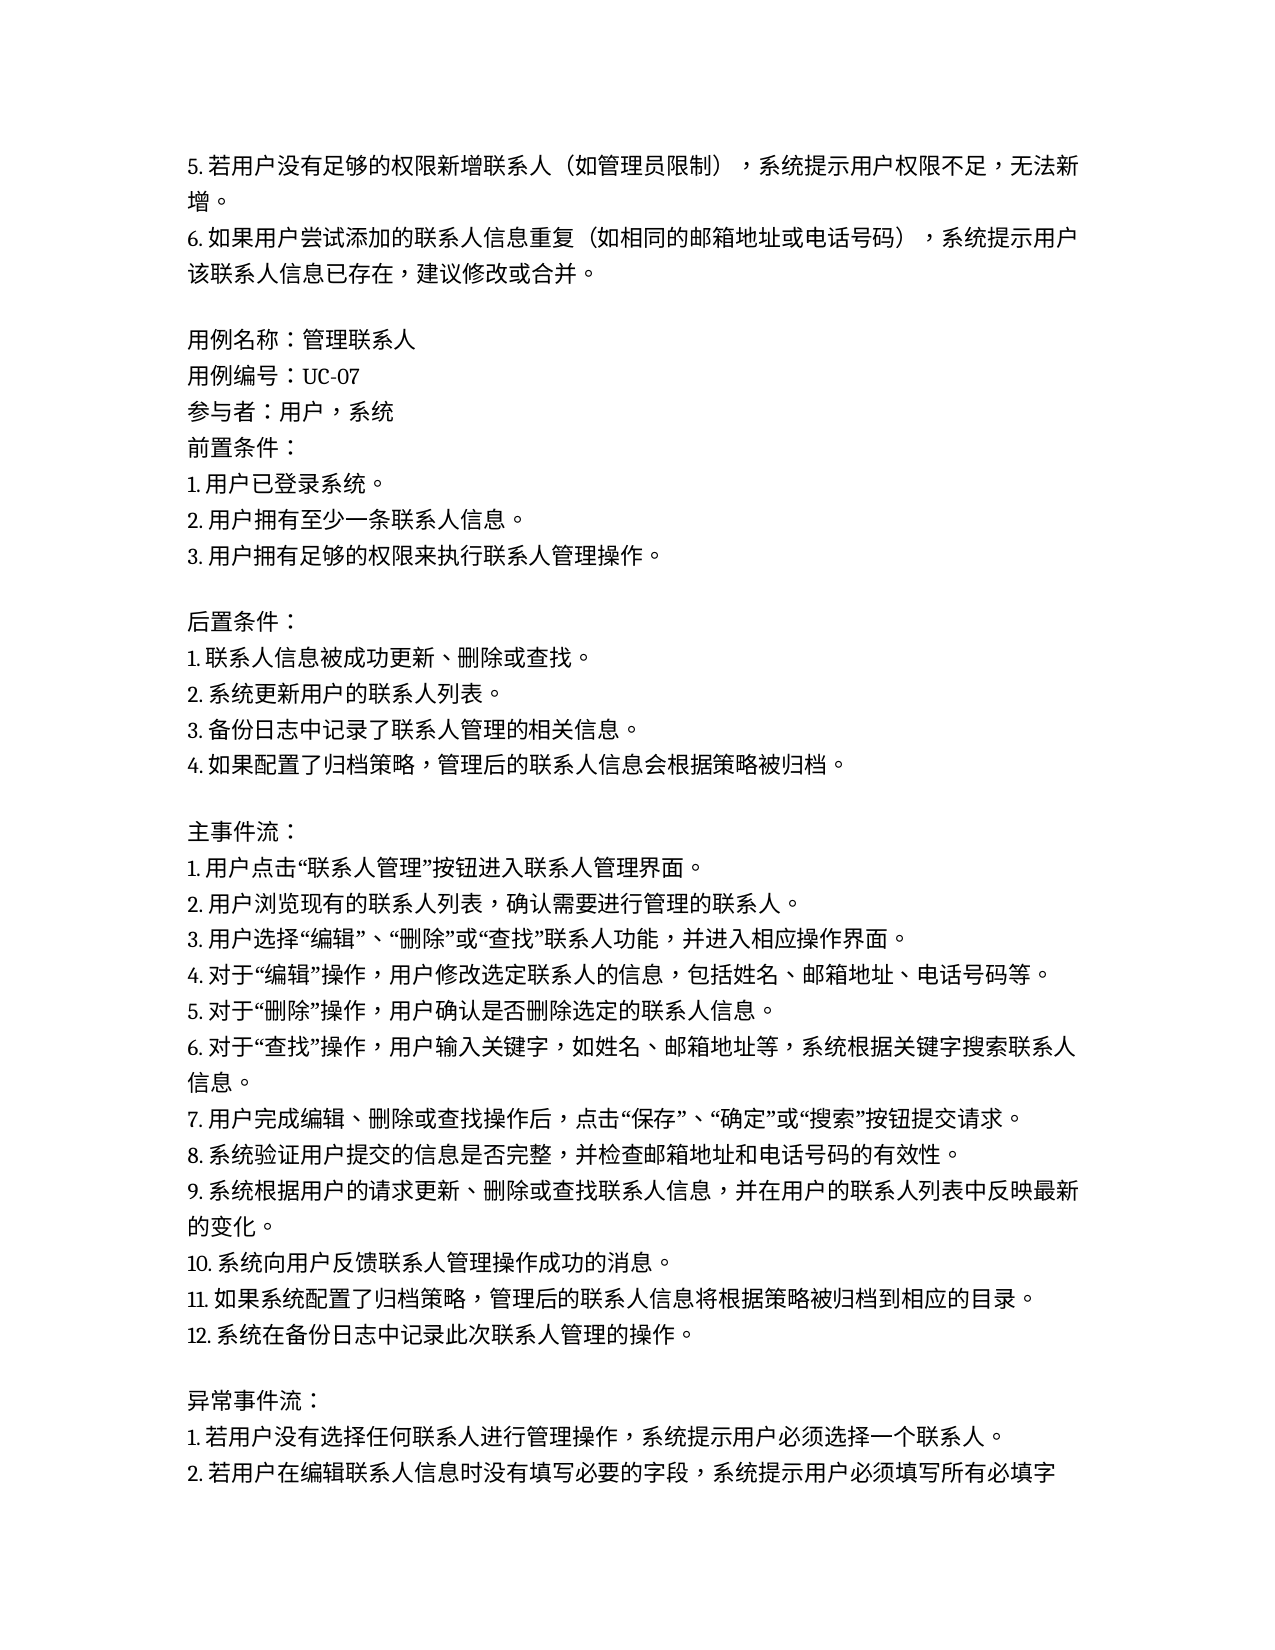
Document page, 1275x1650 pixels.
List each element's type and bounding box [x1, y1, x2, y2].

text [187, 150, 1087, 1488]
